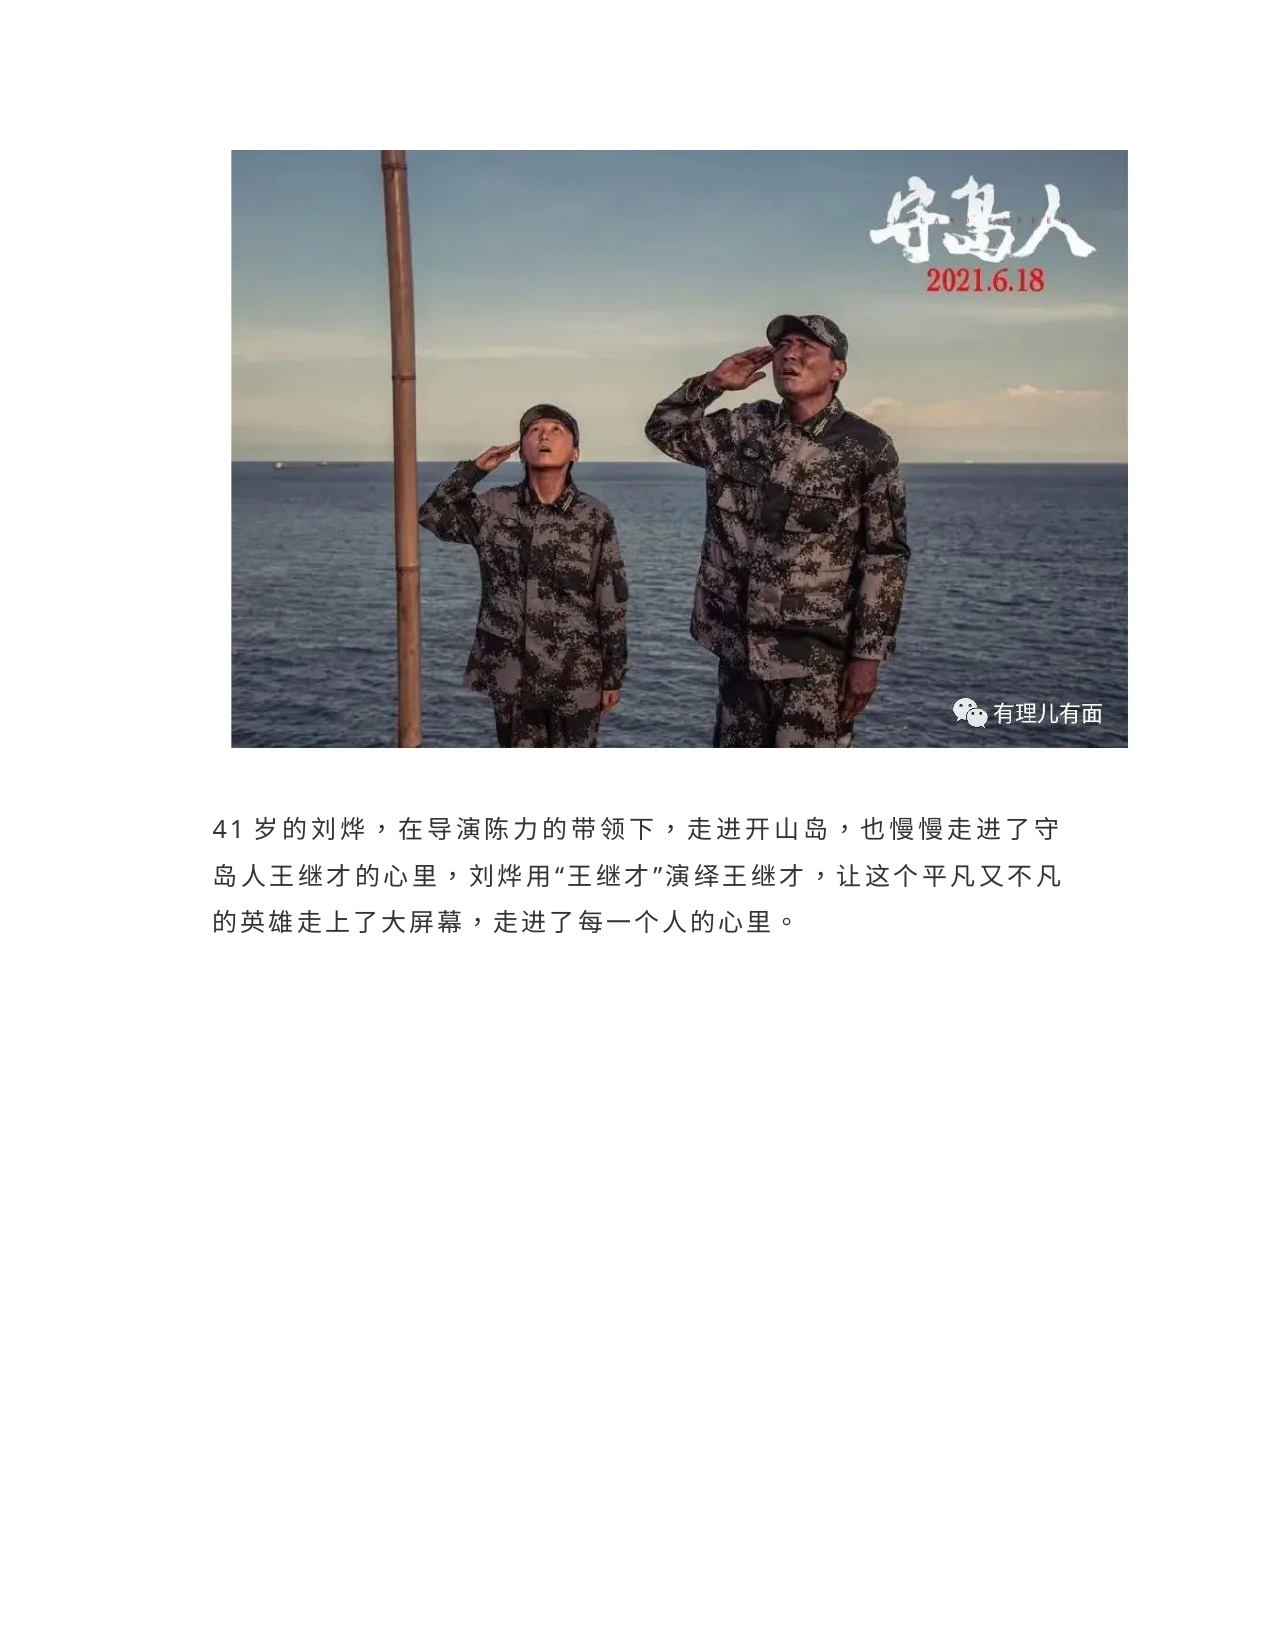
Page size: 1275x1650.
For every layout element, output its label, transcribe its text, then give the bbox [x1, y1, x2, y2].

text 41岁的刘烨，在导演陈力的带领下，走进开山岛，也慢慢走进了守岛人王继才的心里，刘烨用“王继才”演绎王继才，让这个平凡又不凡的英雄走上了大屏幕，走进了每一个人的心里。 [212, 799, 1062, 939]
picture [231, 150, 1132, 753]
